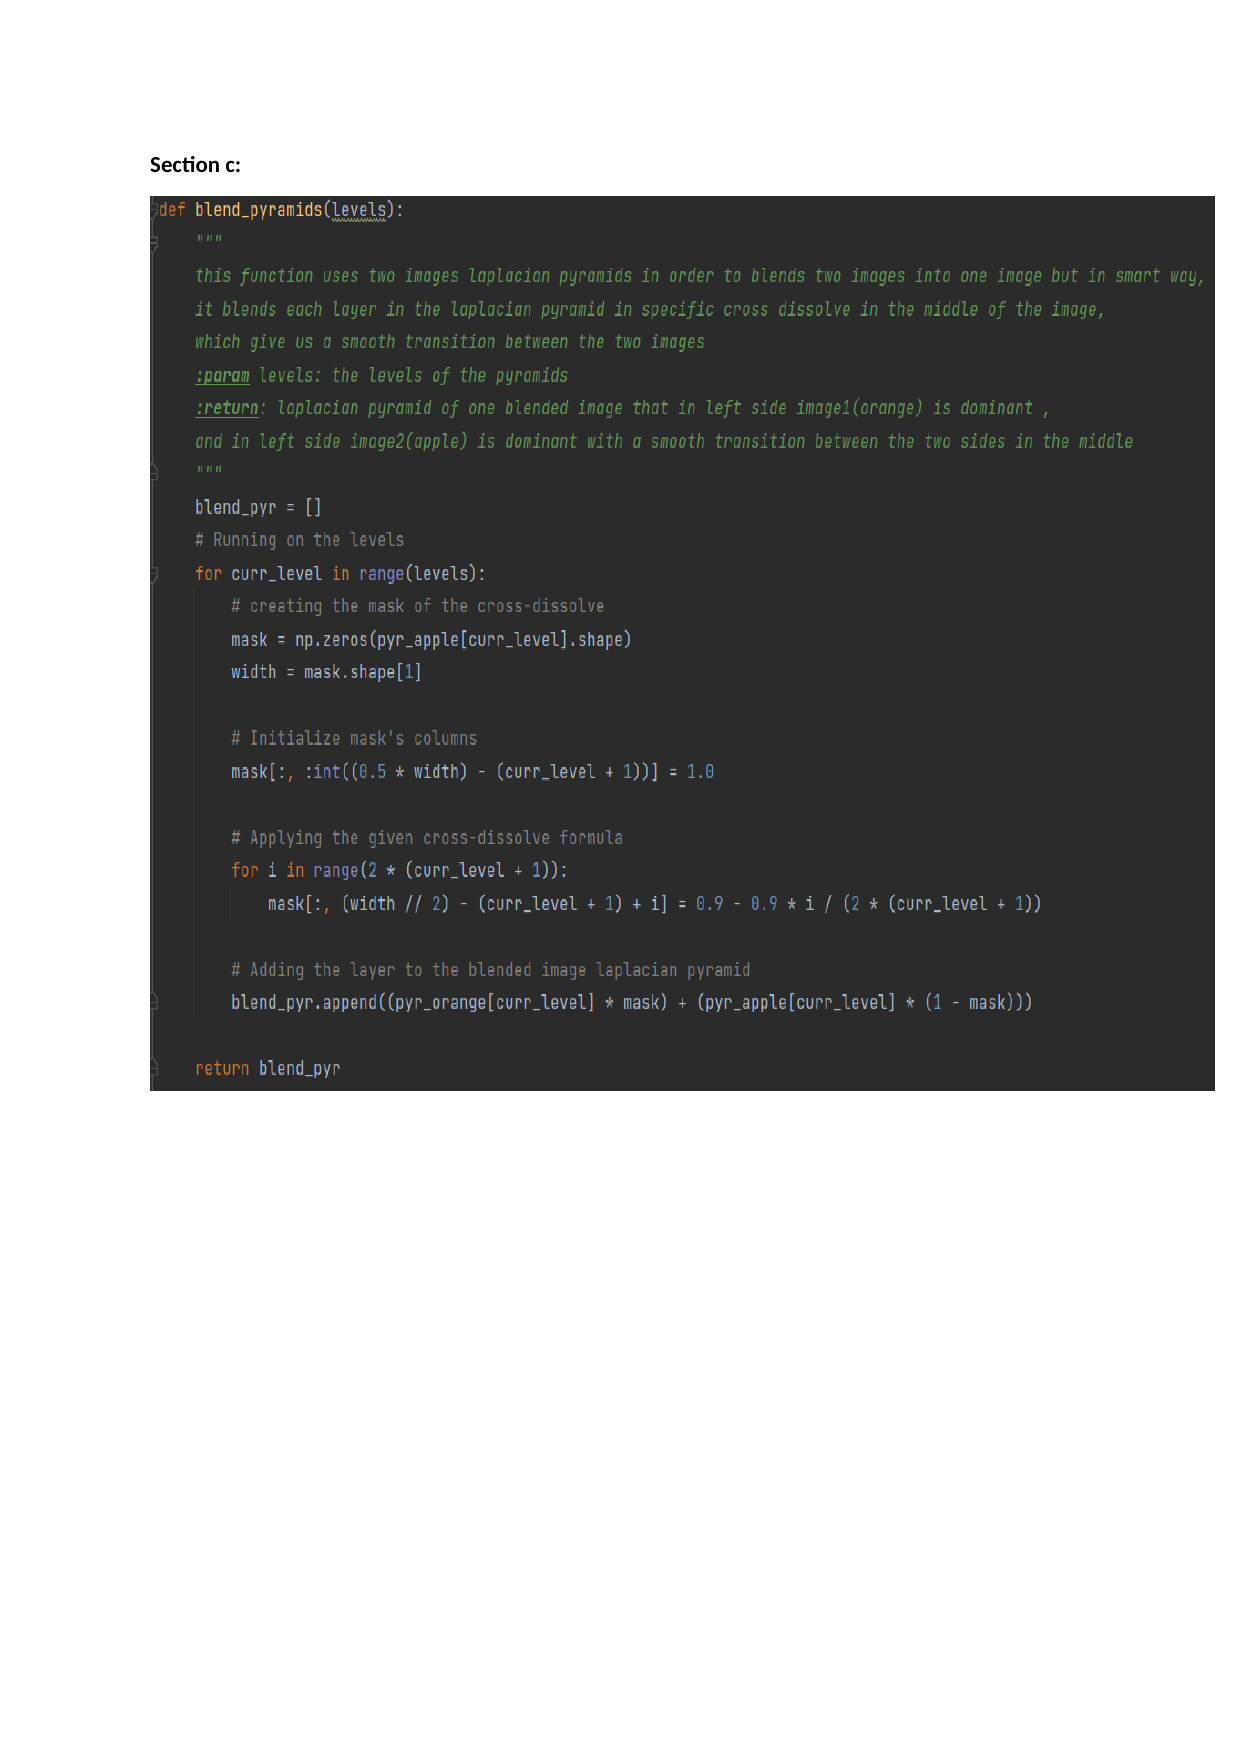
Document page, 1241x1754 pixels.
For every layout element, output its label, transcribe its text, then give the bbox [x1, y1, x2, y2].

picture [150, 196, 1215, 1091]
text Section c: [150, 150, 1090, 178]
